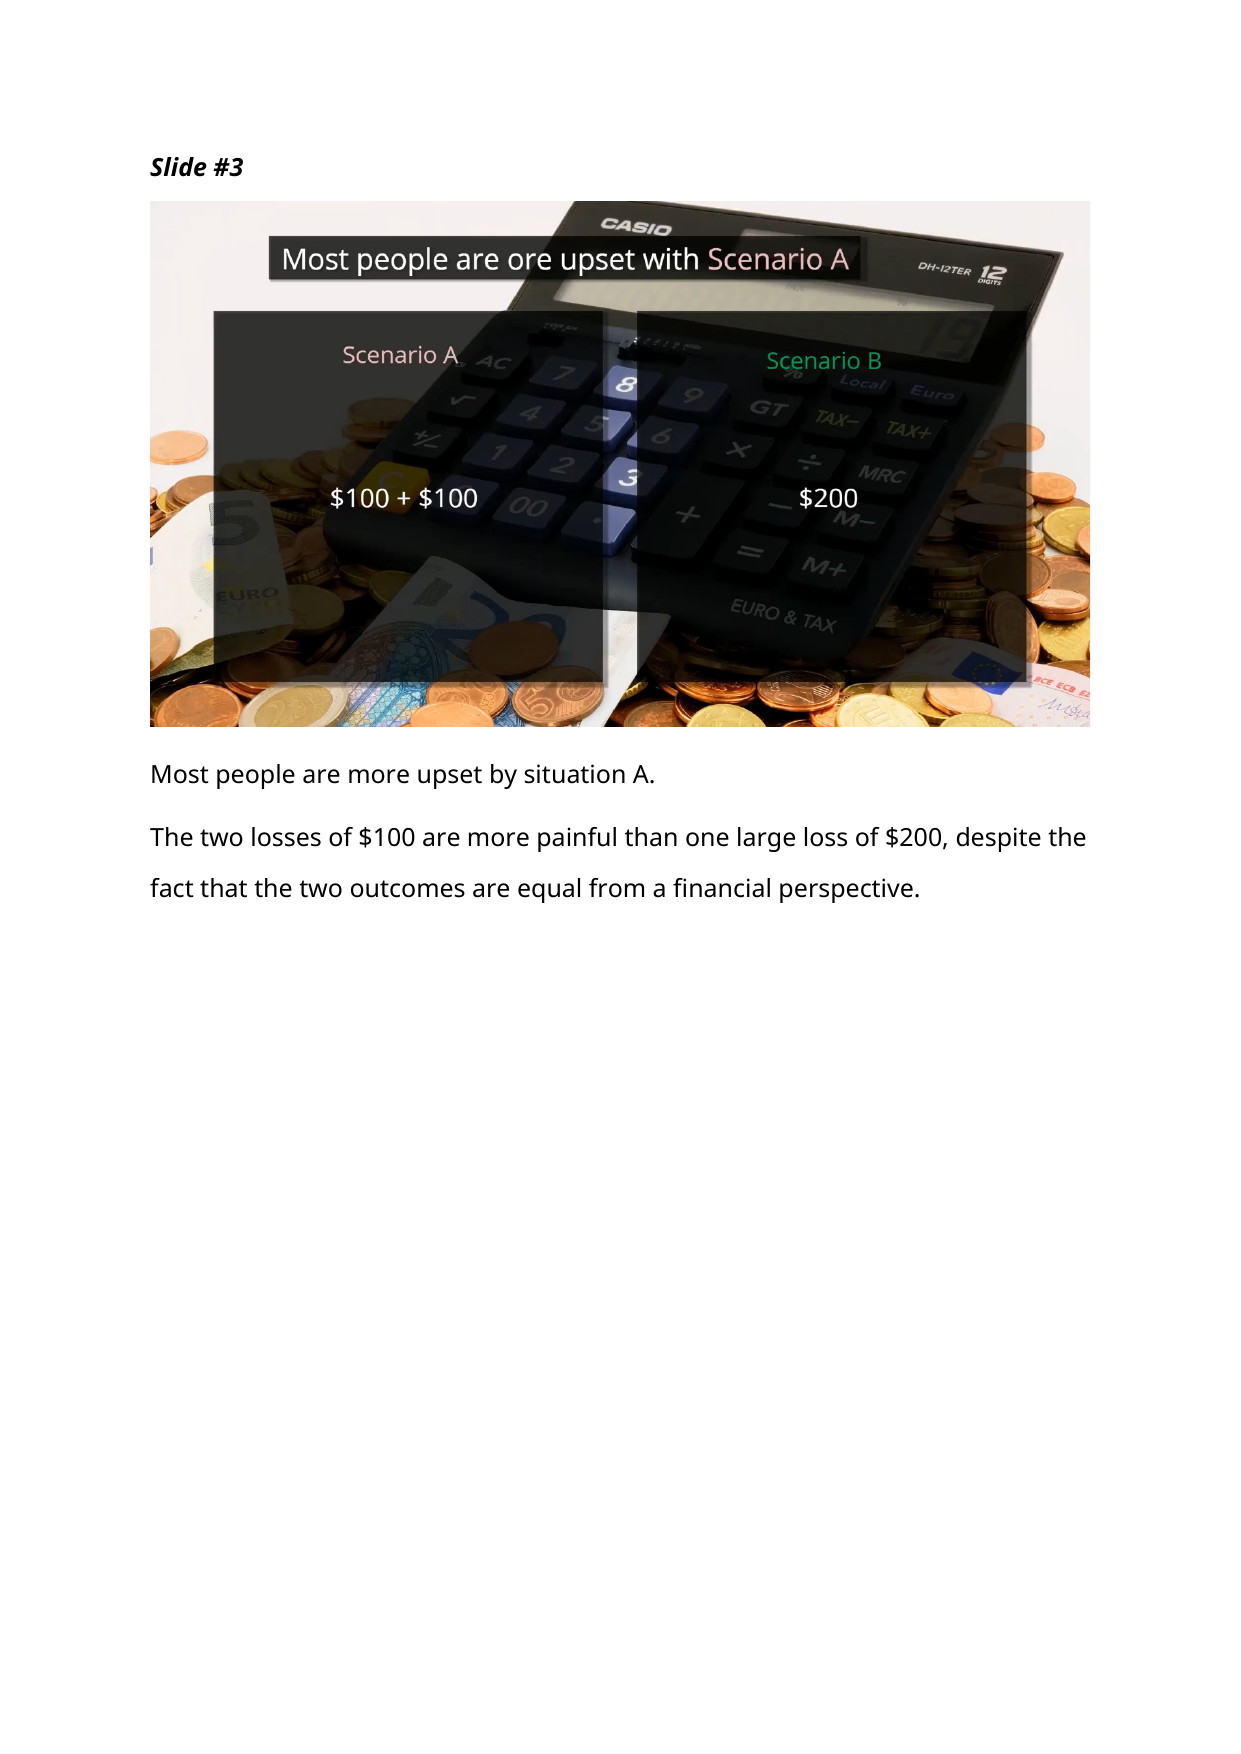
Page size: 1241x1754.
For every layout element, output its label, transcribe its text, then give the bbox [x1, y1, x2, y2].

subtitle Slide #3 [150, 150, 1090, 201]
text The two losses of $100 are more painful than one large loss of $200, despite the fact that the two outcomes are equal from a financial perspective. [150, 820, 1090, 905]
text Most people are more upset by situation A. [150, 756, 1090, 791]
picture [150, 201, 1091, 727]
